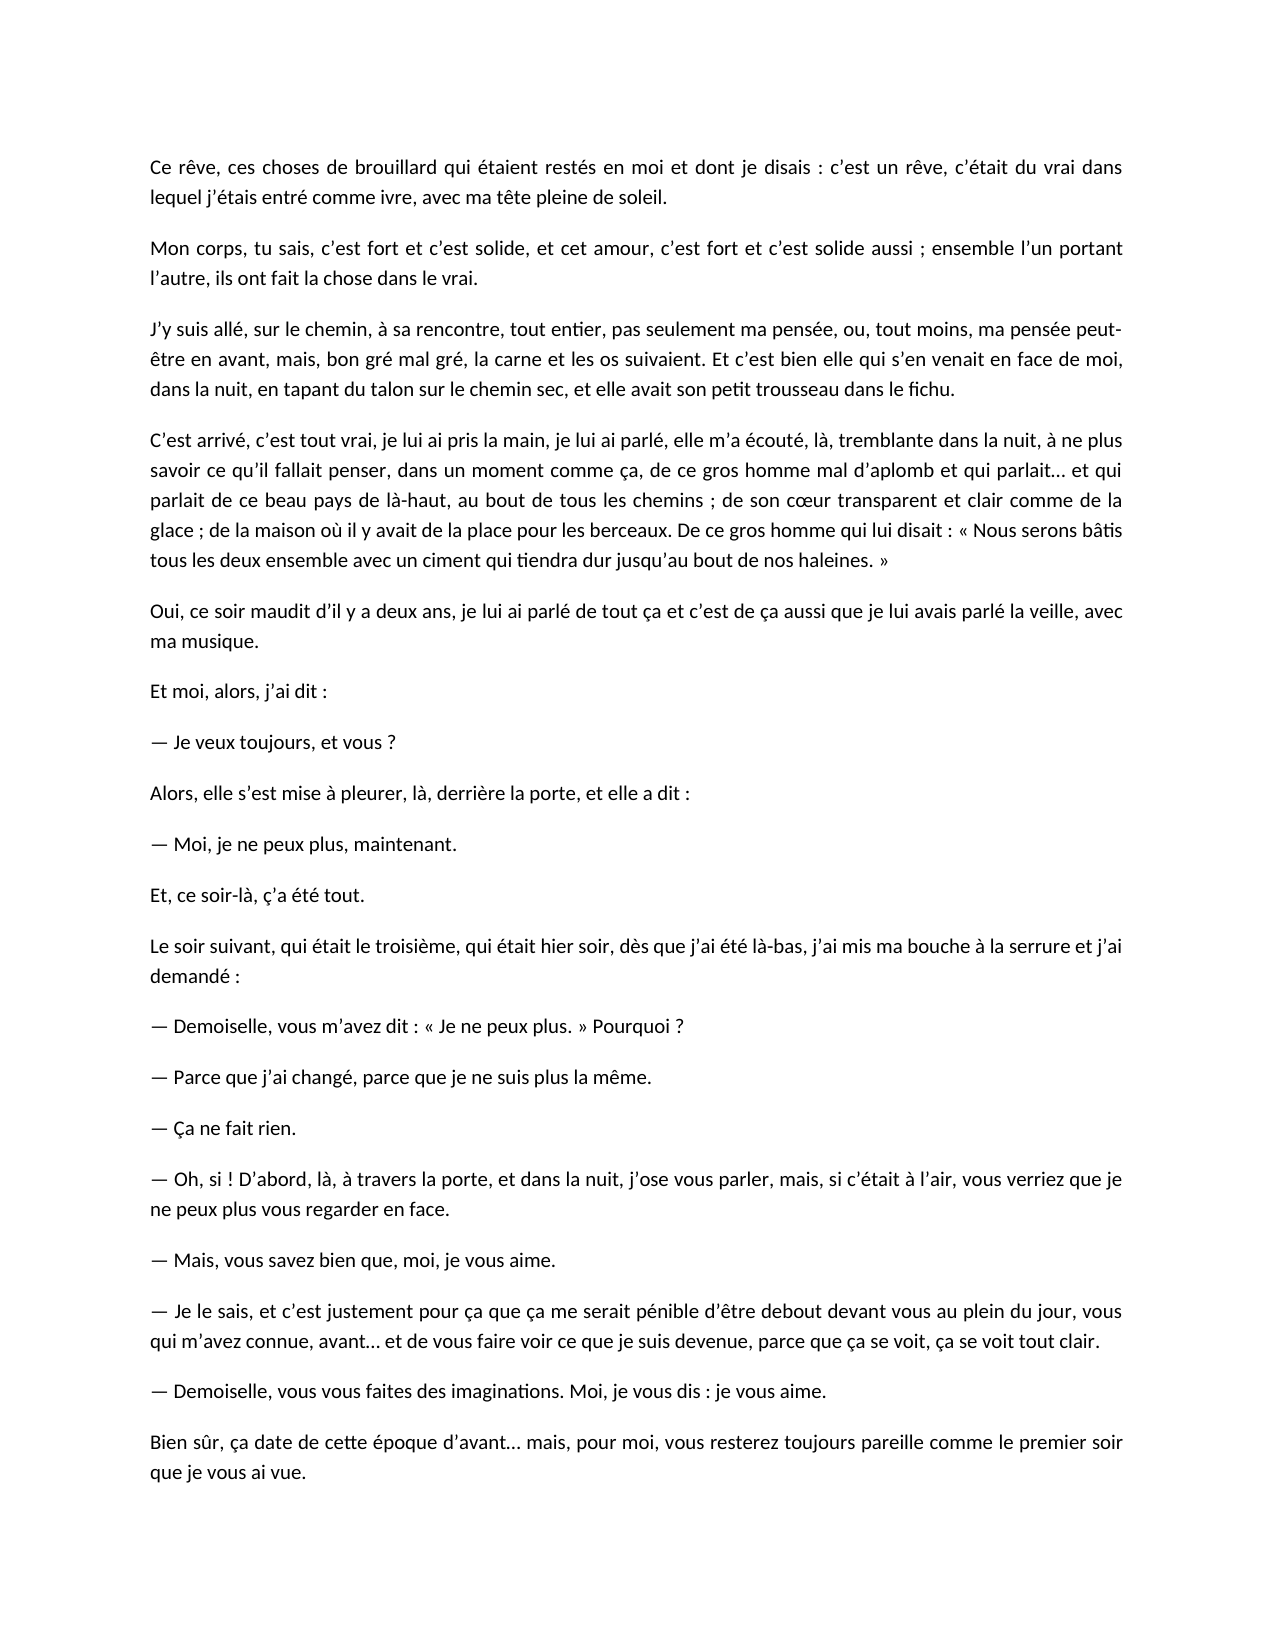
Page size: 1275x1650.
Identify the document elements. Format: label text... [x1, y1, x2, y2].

text — Je le sais, et c’est justement pour ça que ça me serait pénible d’être debout devant vous au plein du jour, vous qui m’avez connue, avant… et de vous faire voir ce que je suis devenue, parce que ça se voit, ça se voit tout clair. [150, 1293, 1125, 1353]
text — Demoiselle, vous vous faites des imaginations. Moi, je vous dis : je vous aime. [150, 1374, 1125, 1404]
text — Ça ne fait rien. [150, 1111, 1125, 1141]
text — Moi, je ne peux plus, maintenant. [150, 827, 1125, 857]
text Bien sûr, ça date de cette époque d’avant… mais, pour moi, vous resterez toujours pareille comme le premier soir que je vous ai vue. [150, 1425, 1125, 1485]
text — Mais, vous savez bien que, moi, je vous aime. [150, 1242, 1125, 1272]
text Mon corps, tu sais, c’est fort et c’est solide, et cet amour, c’est fort et c’est solide aussi ; ensemble l’un portant l’autre, ils ont fait la chose dans le vrai. [150, 231, 1125, 291]
text Alors, elle s’est mise à pleurer, là, derrière la porte, et elle a dit : [150, 776, 1125, 806]
text — Parce que j’ai changé, parce que je ne suis plus la même. [150, 1060, 1125, 1090]
text C’est arrivé, c’est tout vrai, je lui ai pris la main, je lui ai parlé, elle m’a écouté, là, tremblante dans la nuit, à ne plus savoir ce qu’il fallait penser, dans un moment comme ça, de ce gros homme mal d’aplomb et qui parlait… et qui parlait de ce beau pays de là-haut, au bout de tous les chemins ; de son cœur transparent et clair comme de la glace ; de la maison où il y avait de la place pour les berceaux. De ce gros homme qui lui disait : « Nous serons bâtis tous les deux ensemble avec un ciment qui tiendra dur jusqu’au bout de nos haleines. » [150, 422, 1125, 572]
text Oui, ce soir maudit d’il y a deux ans, je lui ai parlé de tout ça et c’est de ça aussi que je lui avais parlé la veille, avec ma musique. [150, 593, 1125, 653]
text — Demoiselle, vous m’avez dit : « Je ne peux plus. » Pourquoi ? [150, 1009, 1125, 1039]
text Le soir suivant, qui était le troisième, qui était hier soir, dès que j’ai été là-bas, j’ai mis ma bouche à la serrure et j’ai demandé : [150, 928, 1125, 988]
text J’y suis allé, sur le chemin, à sa rencontre, tout entier, pas seulement ma pensée, ou, tout moins, ma pensée peut-être en avant, mais, bon gré mal gré, la carne et les os suivaient. Et c’est bien elle qui s’en venait en face de moi, dans la nuit, en tapant du talon sur le chemin sec, et elle avait son petit trousseau dans le fichu. [150, 312, 1125, 402]
text Et moi, alors, j’ai dit : [150, 674, 1125, 704]
text — Je veux toujours, et vous ? [150, 725, 1125, 755]
text Et, ce soir-là, ç’a été tout. [150, 877, 1125, 907]
text Ce rêve, ces choses de brouillard qui étaient restés en moi et dont je disais : c’est un rêve, c’était du vrai dans lequel j’étais entré comme ivre, avec ma tête pleine de soleil. [150, 150, 1125, 210]
text — Oh, si ! D’abord, là, à travers la porte, et dans la nuit, j’ose vous parler, mais, si c’était à l’air, vous verriez que je ne peux plus vous regarder en face. [150, 1162, 1125, 1222]
